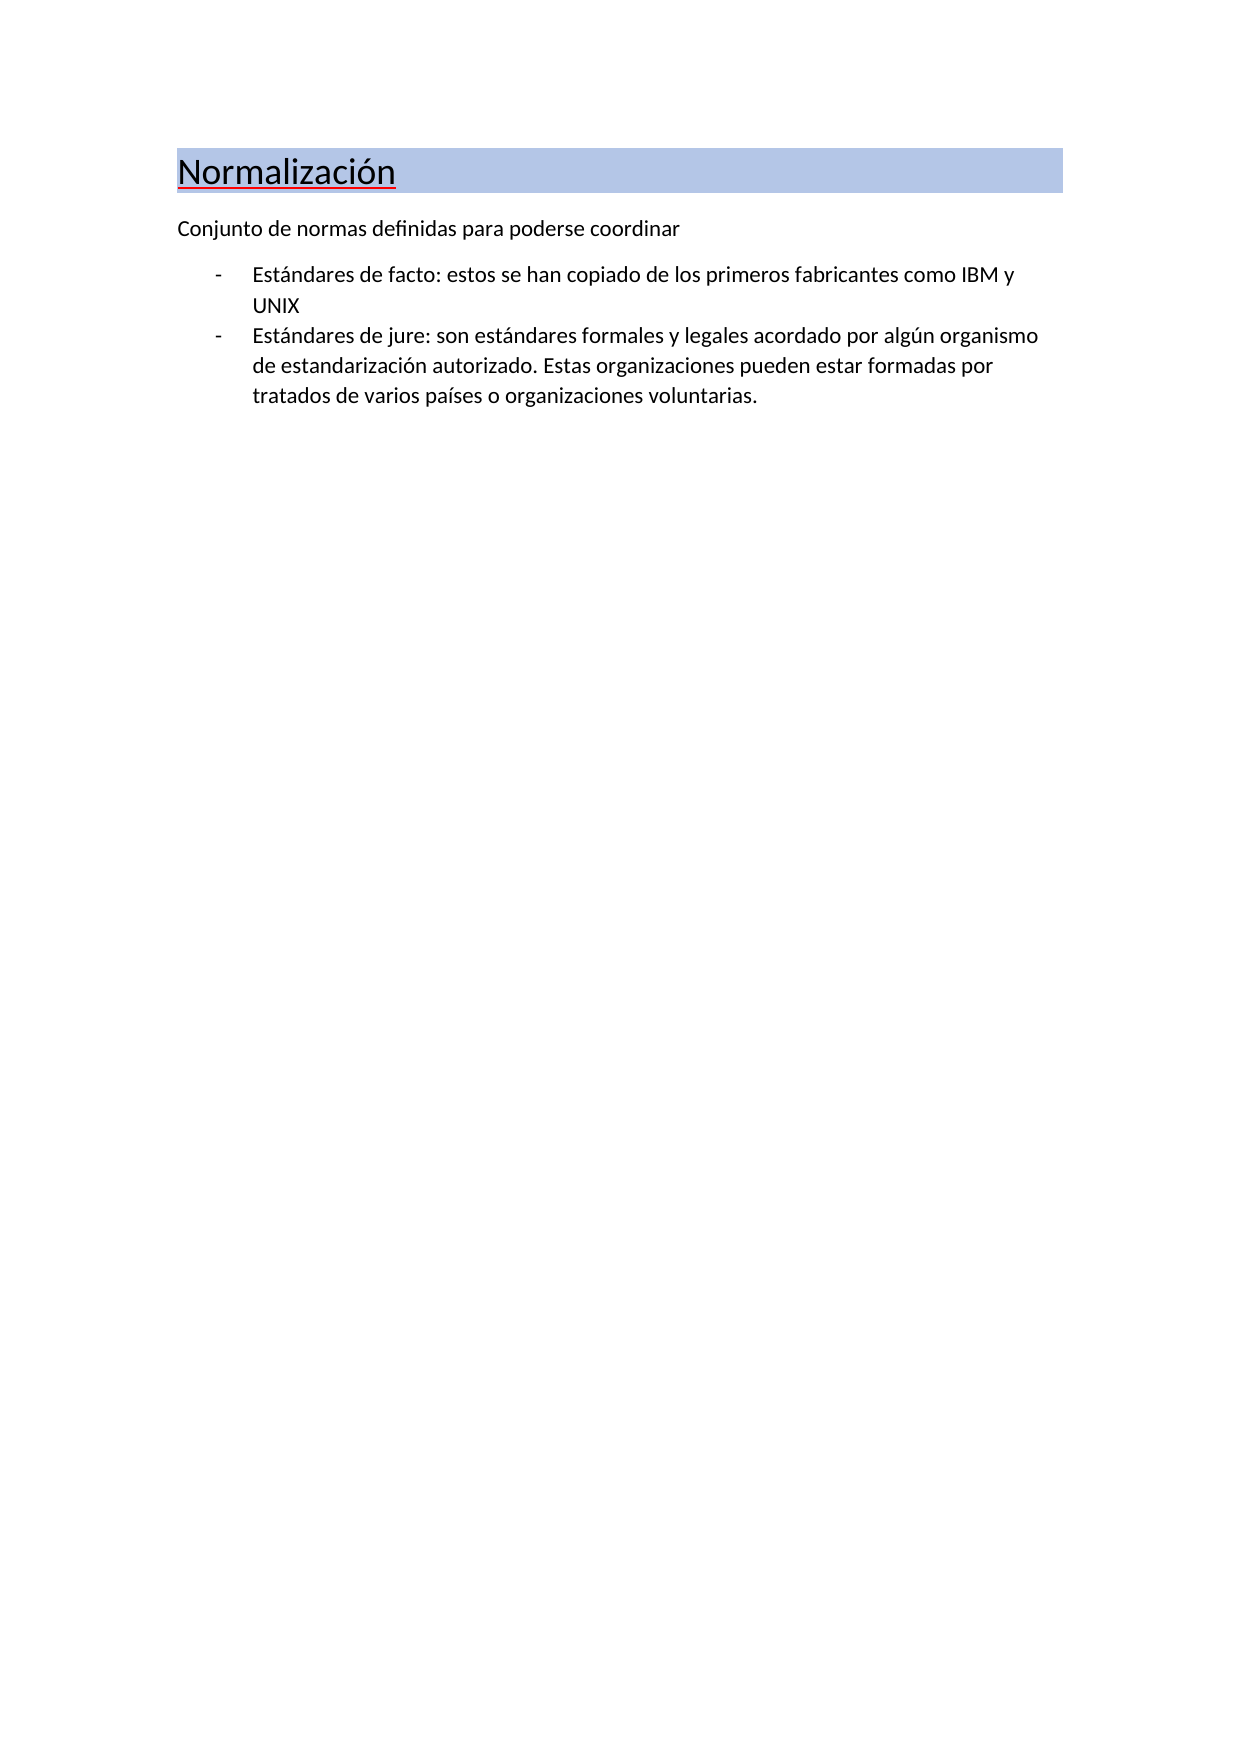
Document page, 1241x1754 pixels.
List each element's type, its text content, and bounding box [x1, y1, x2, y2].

list Estándares de facto: estos se han copiado de los primeros fabricantes como IBM y UNIX [215, 261, 1063, 319]
text Normalización [177, 148, 1063, 193]
list Estándares de jure: son estándares formales y legales acordado por algún organismo de estandarización autorizado. Estas organizaciones pueden estar formadas por tratados de varios países o organizaciones voluntarias. [215, 321, 1063, 409]
text Conjunto de normas definidas para poderse coordinar [177, 214, 1063, 242]
